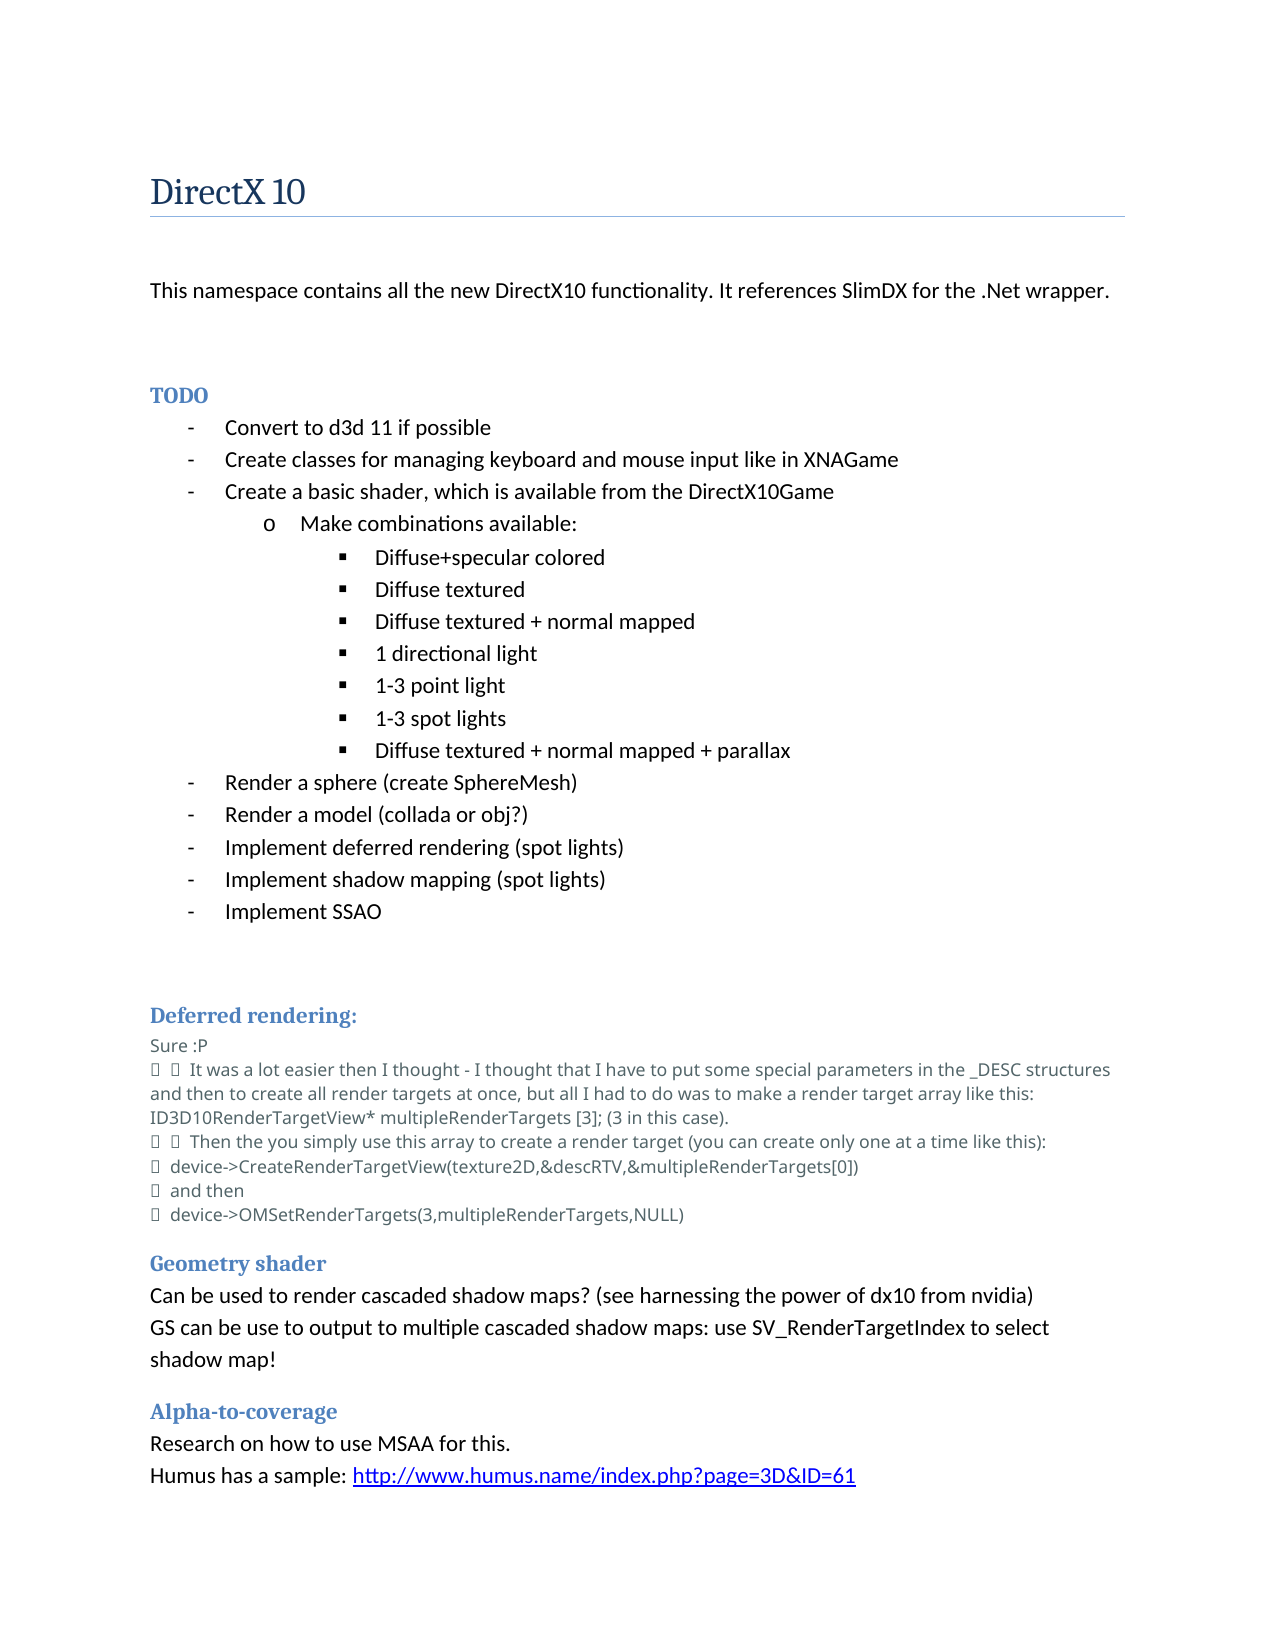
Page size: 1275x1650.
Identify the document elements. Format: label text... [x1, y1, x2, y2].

list Implement SSAO [187, 897, 1125, 925]
subtitle Deferred rendering: [150, 1003, 1125, 1029]
text   It was a lot easier then I thought - I thought that I have to put some special parameters in the _DESC structures and then to create all render targets at once, but all I had to do was to make a render target array like this: ID3D10RenderTargetView* multipleRenderTargets [3]; (3 in this case). [150, 1057, 1125, 1130]
text   Then the you simply use this array to create a render target (you can create only one at a time like this): [150, 1130, 1125, 1154]
subtitle Alpha-to-coverage [150, 1398, 1125, 1425]
text This namespace contains all the new DirectX10 functionality. It references SlimDX for the .Net wrapper. [150, 277, 1125, 304]
subtitle DirectX 10 [150, 171, 1125, 216]
list Convert to d3d 11 if possible [187, 413, 1125, 441]
text Can be used to render cascaded shadow maps? (see harnessing the power of dx10 from nvidia) GS can be use to output to multiple cascaded shadow maps: use SV_RenderTargetIndex to select shadow map! [150, 1281, 1125, 1373]
list 1 directional light [337, 639, 1125, 667]
text Sure :P [150, 1033, 1125, 1057]
subtitle Geometry shader [150, 1251, 1125, 1277]
list Render a sphere (create SphereMesh) [187, 768, 1125, 796]
list Diffuse+specular colored [337, 543, 1125, 571]
list Diffuse textured + normal mapped + parallax [337, 736, 1125, 764]
text Research on how to use MSAA for this. Humus has a sample: http://www.humus.name/index.php?page=3D&ID=61 [150, 1429, 1125, 1489]
list Diffuse textured + normal mapped [337, 607, 1125, 635]
text  and then [150, 1178, 1125, 1202]
list Create classes for managing keyboard and mouse input like in XNAGame [187, 445, 1125, 473]
list Make combinations available: [262, 509, 1125, 538]
list 1-3 point light [337, 672, 1125, 700]
subtitle TODO [150, 383, 1125, 409]
list Render a model (collada or obj?) [187, 800, 1125, 828]
list Implement shadow mapping (spot lights) [187, 865, 1125, 893]
text  device->CreateRenderTargetView(texture2D,&descRTV,&multipleRenderTargets[0]) [150, 1154, 1125, 1178]
list 1-3 spot lights [337, 704, 1125, 732]
list Create a basic shader, which is available from the DirectX10Game [187, 477, 1125, 505]
list Implement deferred rendering (spot lights) [187, 833, 1125, 861]
list Diffuse textured [337, 575, 1125, 603]
text  device->OMSetRenderTargets(3,multipleRenderTargets,NULL) [150, 1202, 1125, 1227]
